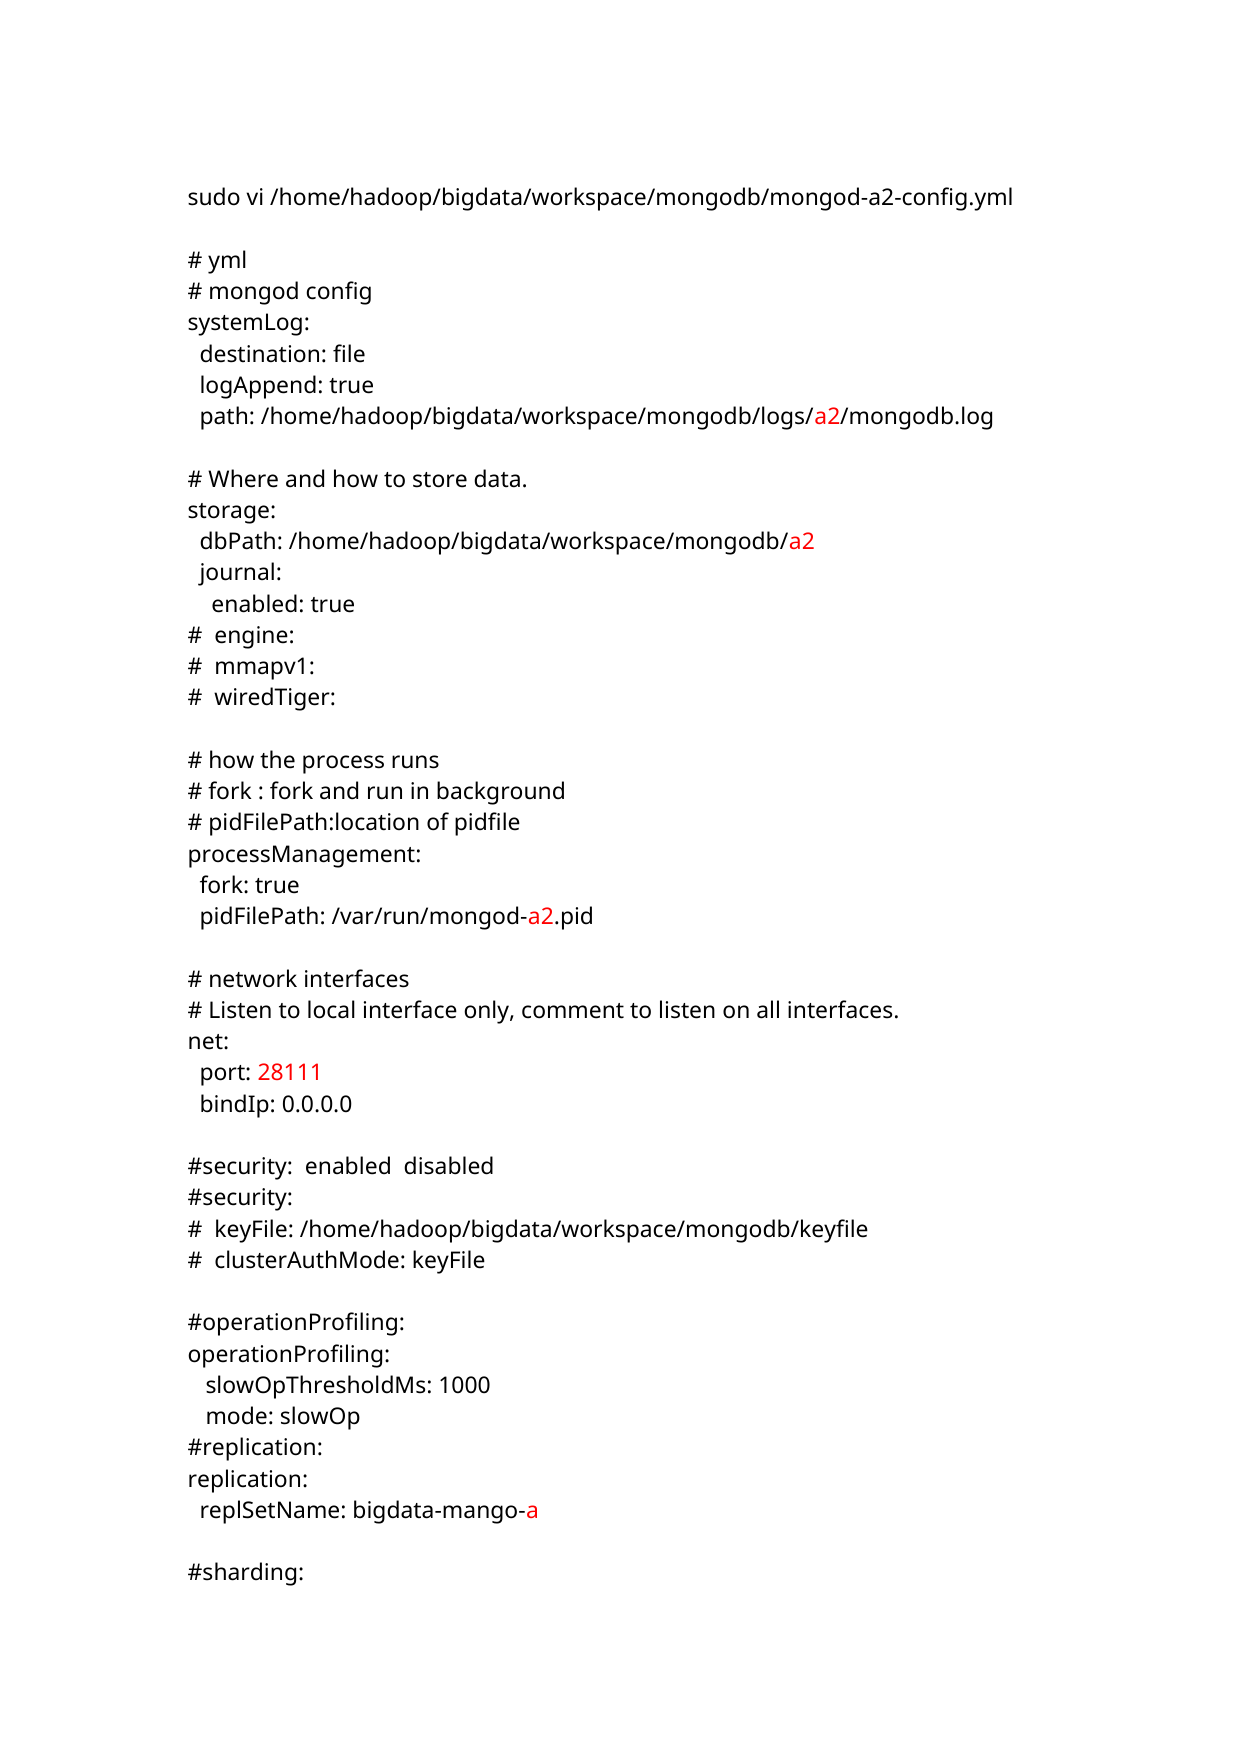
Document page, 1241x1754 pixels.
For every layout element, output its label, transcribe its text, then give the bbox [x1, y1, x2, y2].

text # how the process runs [187, 744, 1053, 775]
text enabled: true [187, 587, 1053, 619]
text port: 28111 [187, 1056, 1053, 1087]
text # fork : fork and run in background [187, 775, 1053, 806]
text #operationProfiling: [187, 1306, 1053, 1337]
text # pidFilePath:location of pidfile [187, 806, 1053, 837]
text bindIp: 0.0.0.0 [187, 1087, 1053, 1119]
text #sharding: [187, 1556, 1053, 1587]
text # wiredTiger: [187, 681, 1053, 712]
text processManagement: [187, 837, 1053, 869]
text #replication: [187, 1431, 1053, 1462]
text operationProfiling: [187, 1337, 1053, 1369]
text journal: [187, 556, 1053, 587]
text net: [187, 1025, 1053, 1056]
text storage: [187, 494, 1053, 525]
text # Where and how to store data. [187, 462, 1053, 494]
text # mmapv1: [187, 650, 1053, 681]
text sudo vi /home/hadoop/bigdata/workspace/mongodb/mongod-a2-config.yml [187, 181, 1053, 212]
text #security: enabled disabled [187, 1150, 1053, 1181]
text # engine: [187, 619, 1053, 650]
text # keyFile: /home/hadoop/bigdata/workspace/mongodb/keyfile [187, 1212, 1053, 1244]
text slowOpThresholdMs: 1000 [187, 1369, 1053, 1400]
text # clusterAuthMode: keyFile [187, 1244, 1053, 1275]
text # yml [187, 244, 1053, 275]
text pidFilePath: /var/run/mongod-a2.pid [187, 900, 1053, 931]
text destination: file [187, 337, 1053, 369]
text systemLog: [187, 306, 1053, 337]
text replSetName: bigdata-mango-a [187, 1494, 1053, 1525]
text # network interfaces [187, 962, 1053, 994]
text fork: true [187, 869, 1053, 900]
text logAppend: true [187, 369, 1053, 400]
text # mongod config [187, 275, 1053, 306]
text dbPath: /home/hadoop/bigdata/workspace/mongodb/a2 [187, 525, 1053, 556]
text path: /home/hadoop/bigdata/workspace/mongodb/logs/a2/mongodb.log [187, 400, 1053, 431]
text replication: [187, 1462, 1053, 1494]
text mode: slowOp [187, 1400, 1053, 1431]
text # Listen to local interface only, comment to listen on all interfaces. [187, 994, 1053, 1025]
text #security: [187, 1181, 1053, 1212]
